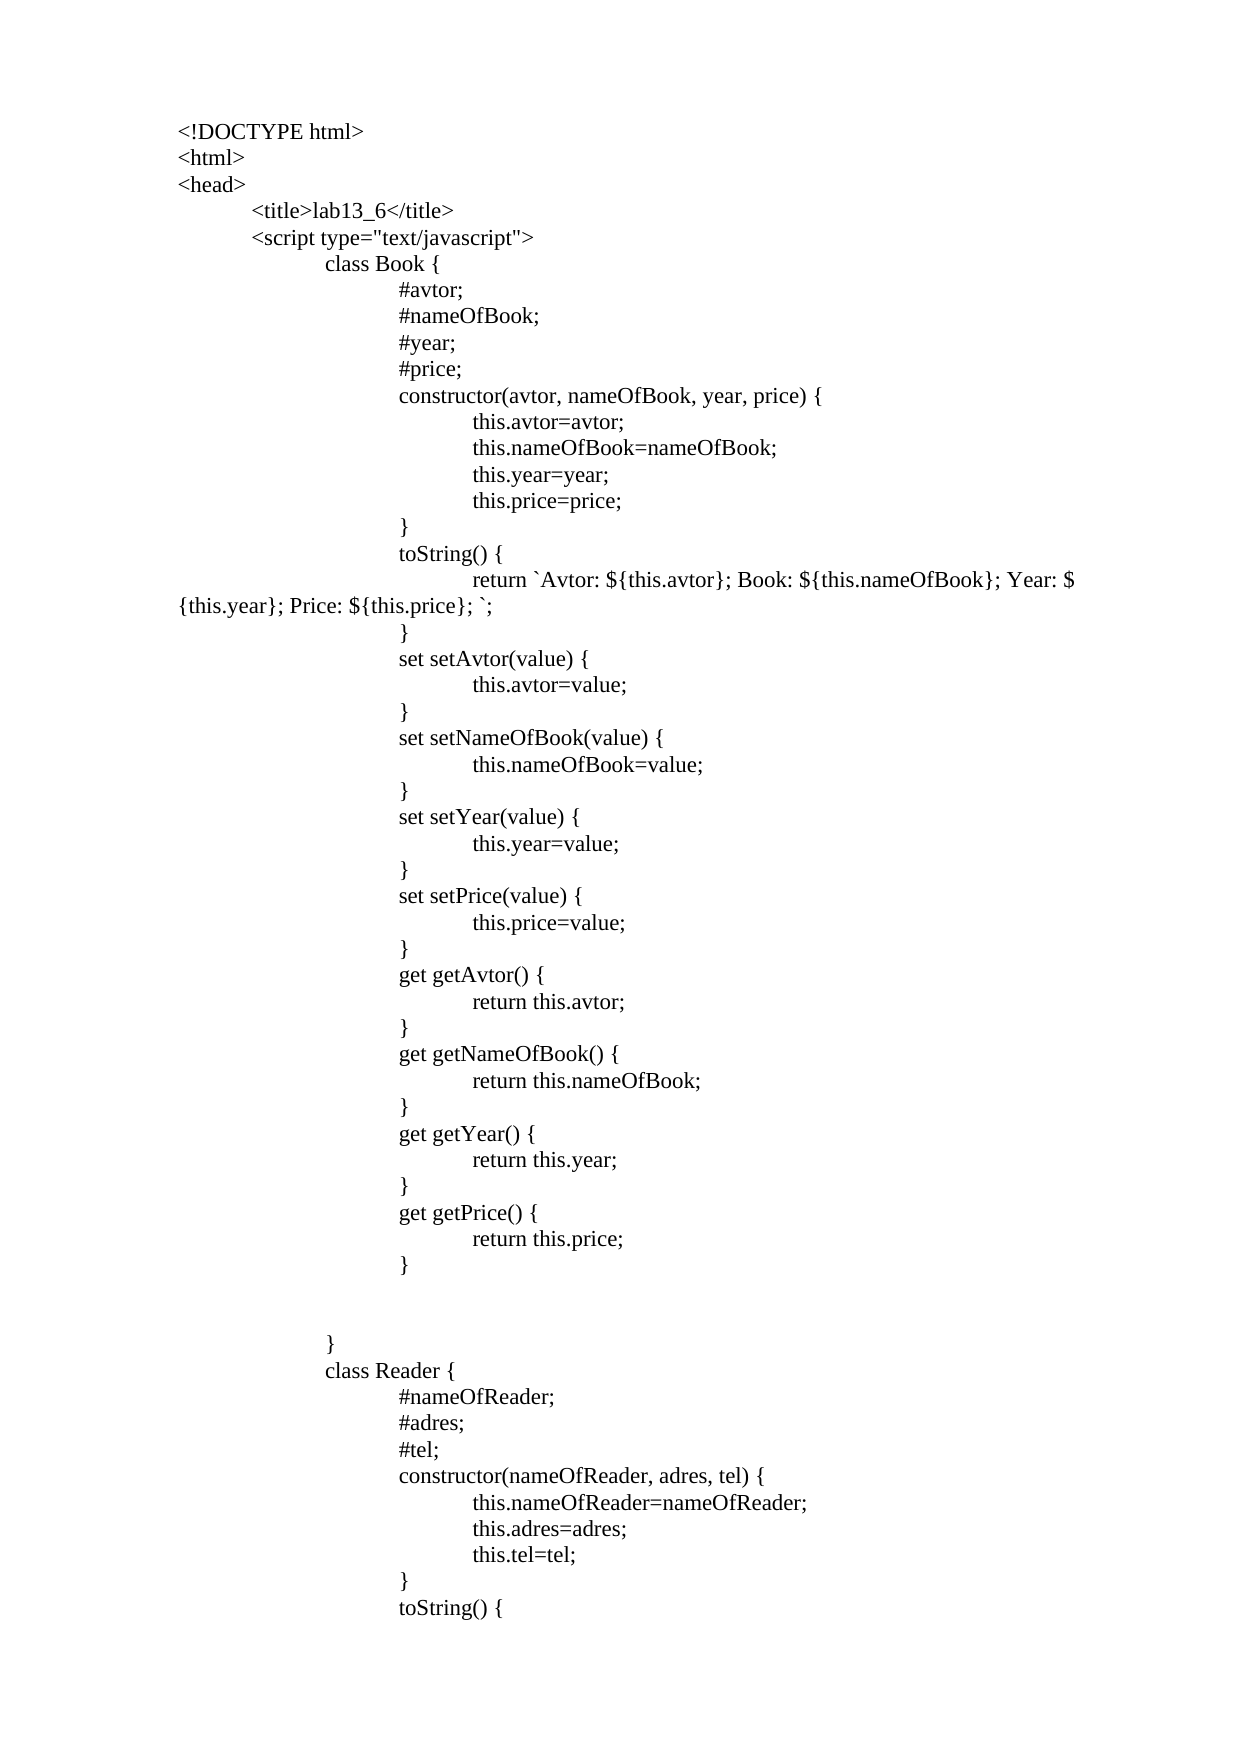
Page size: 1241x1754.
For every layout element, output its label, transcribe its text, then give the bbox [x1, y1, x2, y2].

text return this.avtor; [177, 988, 1152, 1014]
text <!DOCTYPE html> [177, 118, 1152, 144]
text } [177, 698, 1152, 724]
text return `Avtor: ${this.avtor}; Book: ${this.nameOfBook}; Year: ${this.year}; Price: ${this.price}; `; [177, 566, 1152, 619]
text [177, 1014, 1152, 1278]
text <head> [177, 171, 1152, 197]
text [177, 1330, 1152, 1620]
text #year; [177, 329, 1152, 355]
text this.avtor=avtor; [177, 408, 1152, 434]
text toString() { [177, 540, 1152, 566]
text class Book { [177, 250, 1152, 276]
text this.avtor=value; [177, 672, 1152, 698]
text #price; [177, 355, 1152, 382]
text } [177, 856, 1152, 882]
text <html> [177, 144, 1152, 171]
text this.nameOfBook=value; [177, 751, 1152, 777]
text } [177, 935, 1152, 961]
text this.year=year; [177, 461, 1152, 487]
text set setNameOfBook(value) { [177, 724, 1152, 751]
text get getAvtor() { [177, 961, 1152, 988]
text <title>lab13_6</title> [177, 197, 1152, 223]
text #avtor; [177, 276, 1152, 303]
text <script type="text/javascript"> [177, 223, 1152, 250]
text } [177, 619, 1152, 645]
text this.nameOfBook=nameOfBook; [177, 434, 1152, 461]
text set setAvtor(value) { [177, 645, 1152, 672]
text #nameOfBook; [177, 303, 1152, 329]
text set setPrice(value) { [177, 882, 1152, 909]
text this.year=value; [177, 830, 1152, 856]
text } [177, 777, 1152, 803]
text this.price=value; [177, 909, 1152, 935]
text this.price=price; [177, 487, 1152, 513]
text } [177, 513, 1152, 540]
text set setYear(value) { [177, 803, 1152, 830]
text constructor(avtor, nameOfBook, year, price) { [177, 382, 1152, 408]
